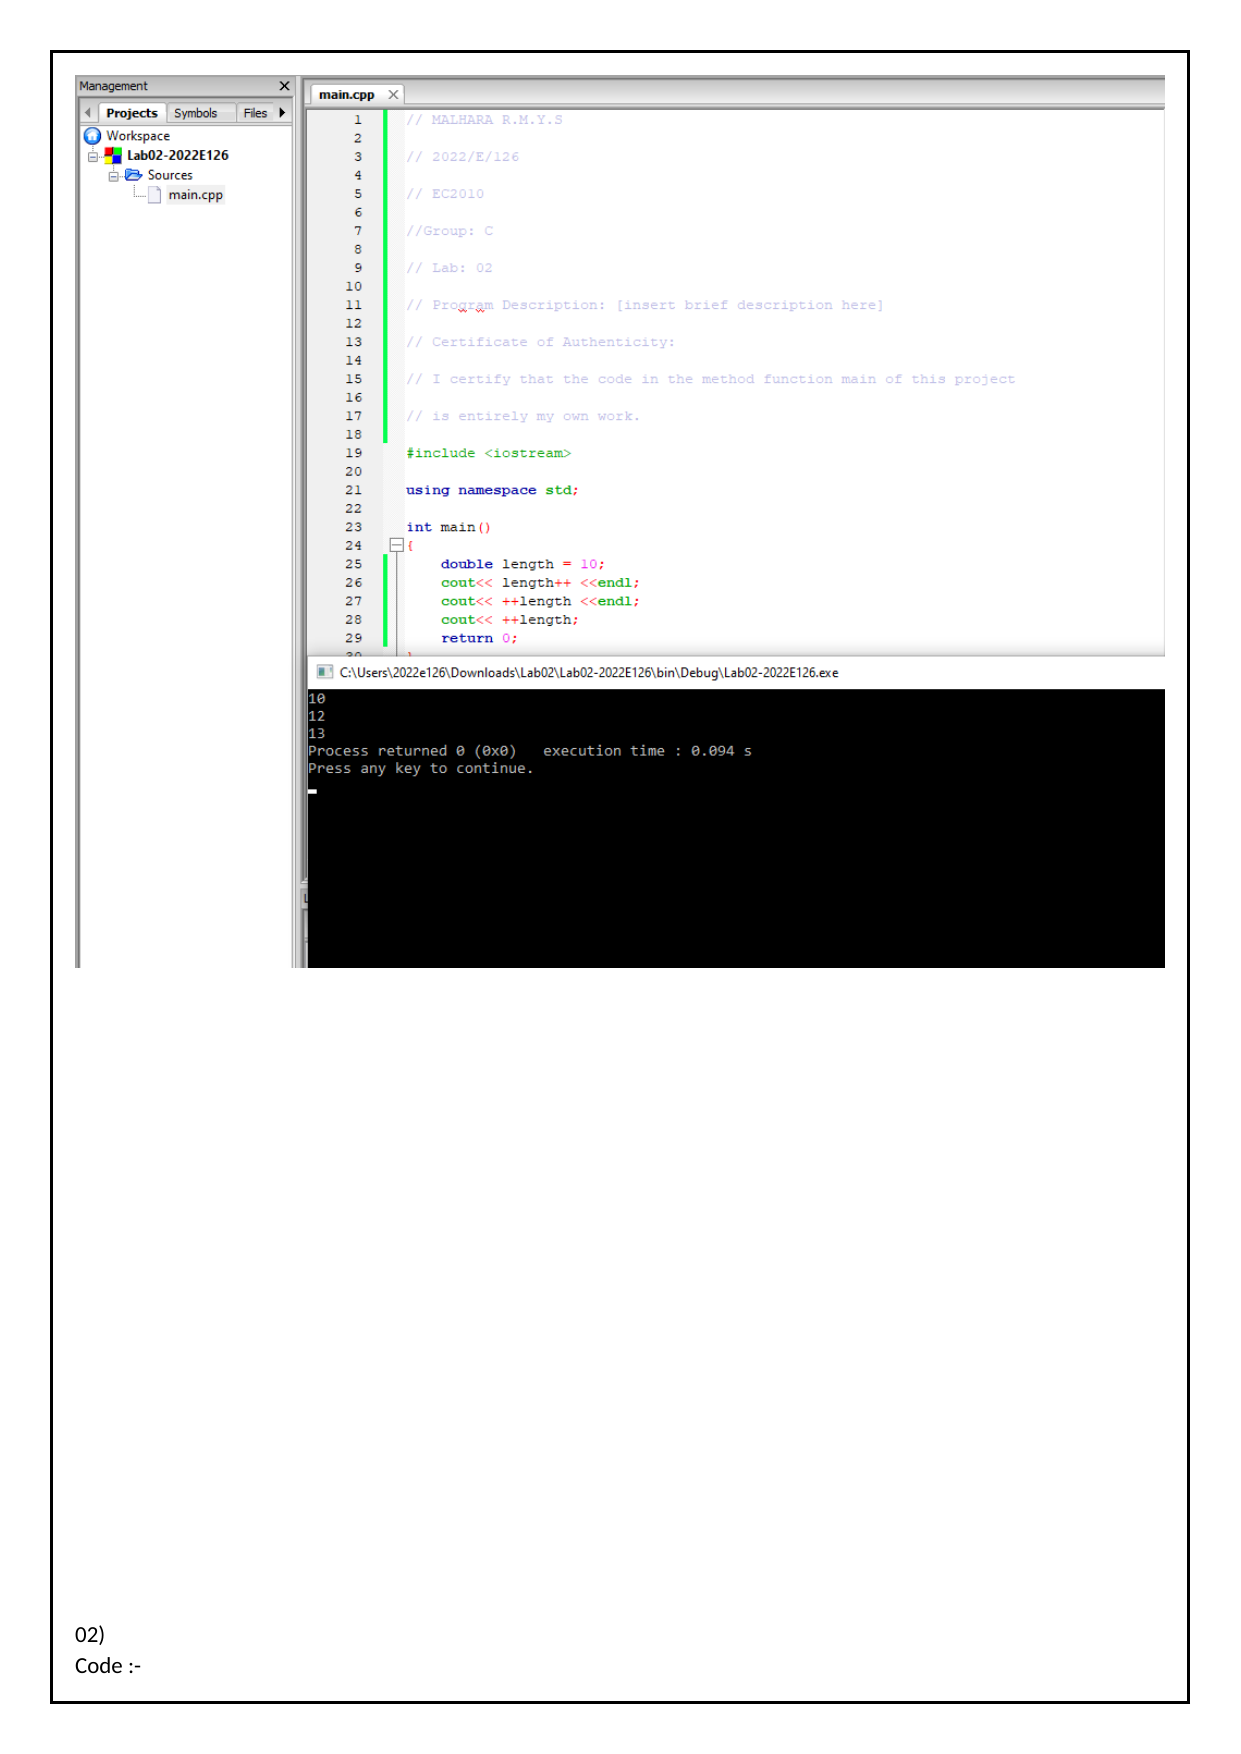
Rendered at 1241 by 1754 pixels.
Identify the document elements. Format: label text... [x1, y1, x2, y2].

picture [75, 75, 1165, 968]
text Code :- [75, 1651, 1165, 1679]
text 02) [75, 1621, 1165, 1649]
